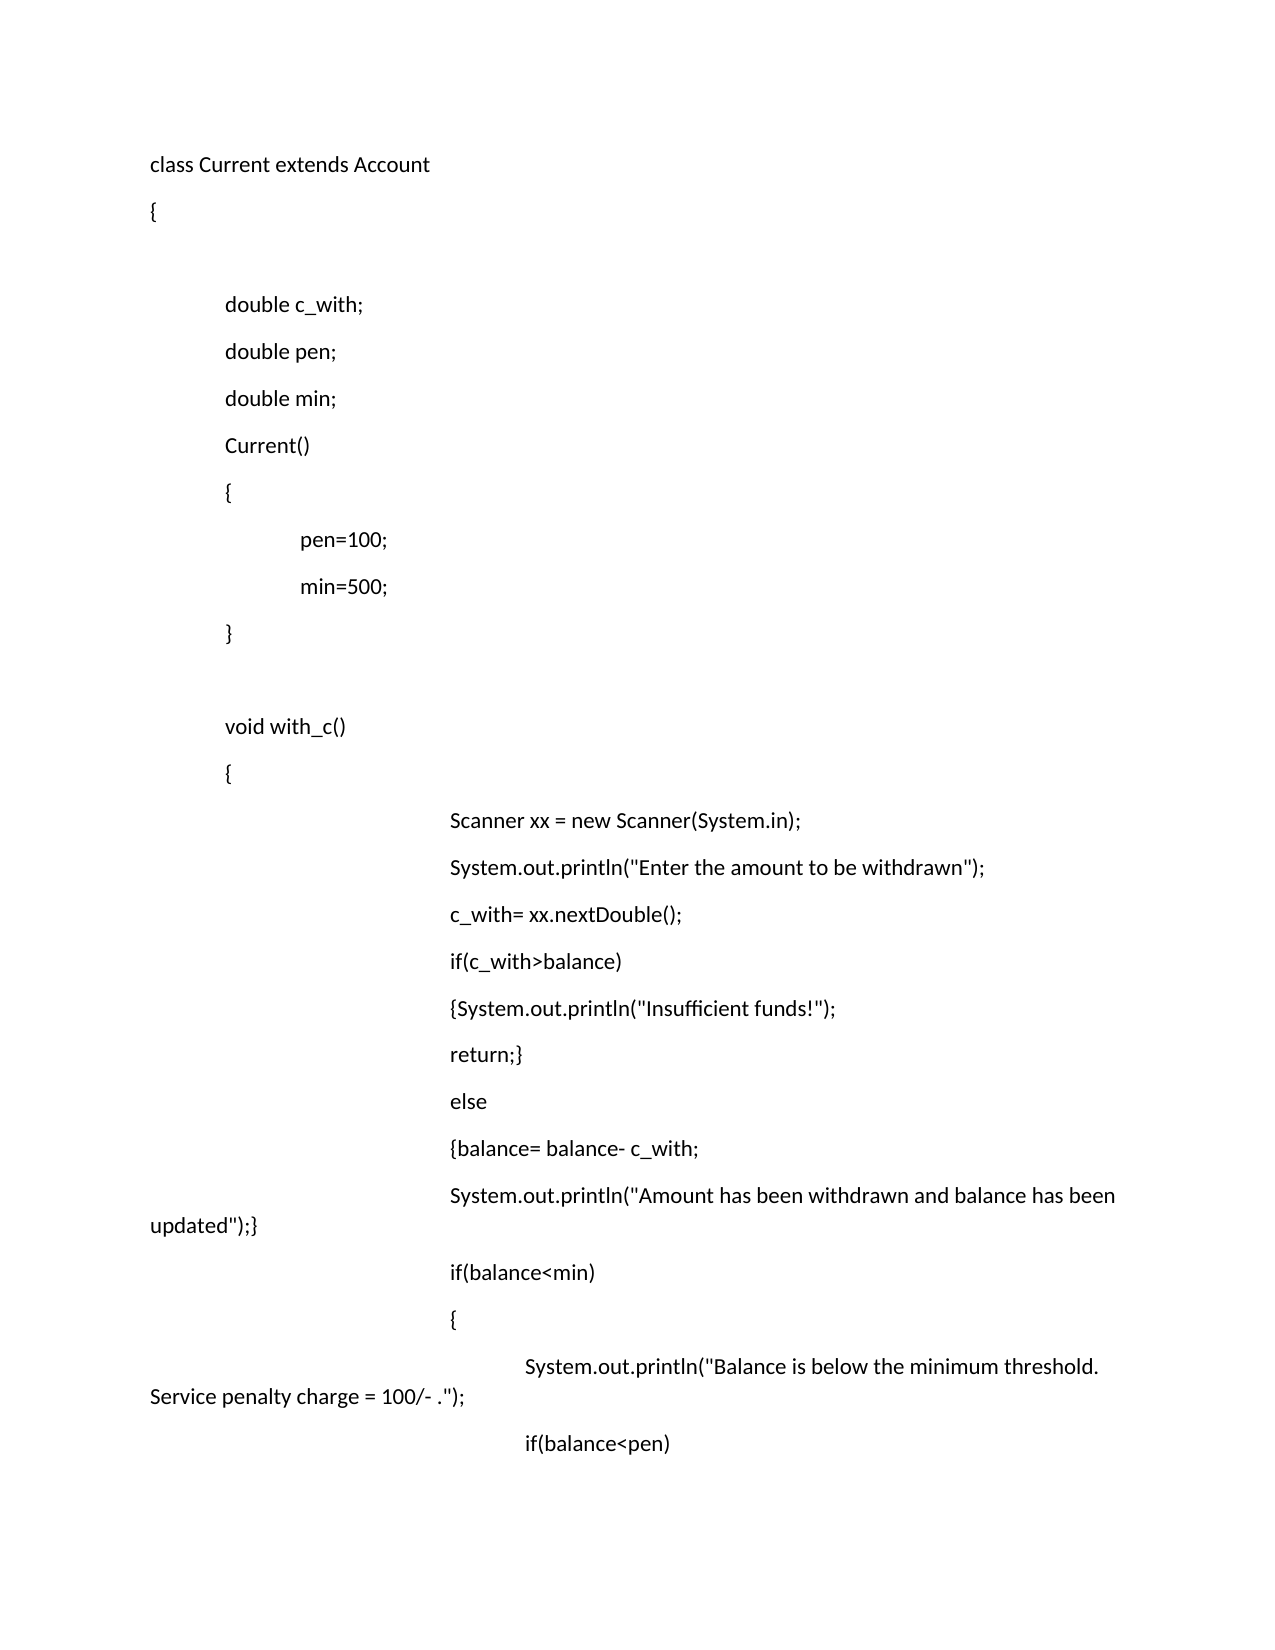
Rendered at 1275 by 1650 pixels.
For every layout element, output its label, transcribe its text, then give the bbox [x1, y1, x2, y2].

text void with_c() [150, 712, 1125, 741]
text class Current extends Account [150, 150, 1125, 178]
text System.out.println("Balance is below the minimum threshold. Service penalty charge = 100/- ."); [150, 1352, 1125, 1410]
text { [150, 478, 1125, 506]
text double c_with; [150, 291, 1125, 319]
text c_with= xx.nextDouble(); [150, 900, 1125, 928]
text else [150, 1087, 1125, 1116]
text double pen; [150, 337, 1125, 366]
text { [150, 197, 1125, 225]
text pen=100; [150, 525, 1125, 553]
text { [150, 1305, 1125, 1333]
text return;} [150, 1041, 1125, 1069]
text if(balance<pen) [150, 1429, 1125, 1457]
text Current() [150, 431, 1125, 459]
text if(c_with>balance) [150, 947, 1125, 975]
text System.out.println("Amount has been withdrawn and balance has been updated");} [150, 1181, 1125, 1239]
text { [150, 759, 1125, 787]
text min=500; [150, 572, 1125, 600]
text Scanner xx = new Scanner(System.in); [150, 806, 1125, 834]
text double min; [150, 384, 1125, 412]
text {balance= balance- c_with; [150, 1134, 1125, 1162]
text } [150, 619, 1125, 647]
text if(balance<min) [150, 1258, 1125, 1286]
text System.out.println("Enter the amount to be withdrawn"); [150, 853, 1125, 881]
text {System.out.println("Insufficient funds!"); [150, 994, 1125, 1022]
